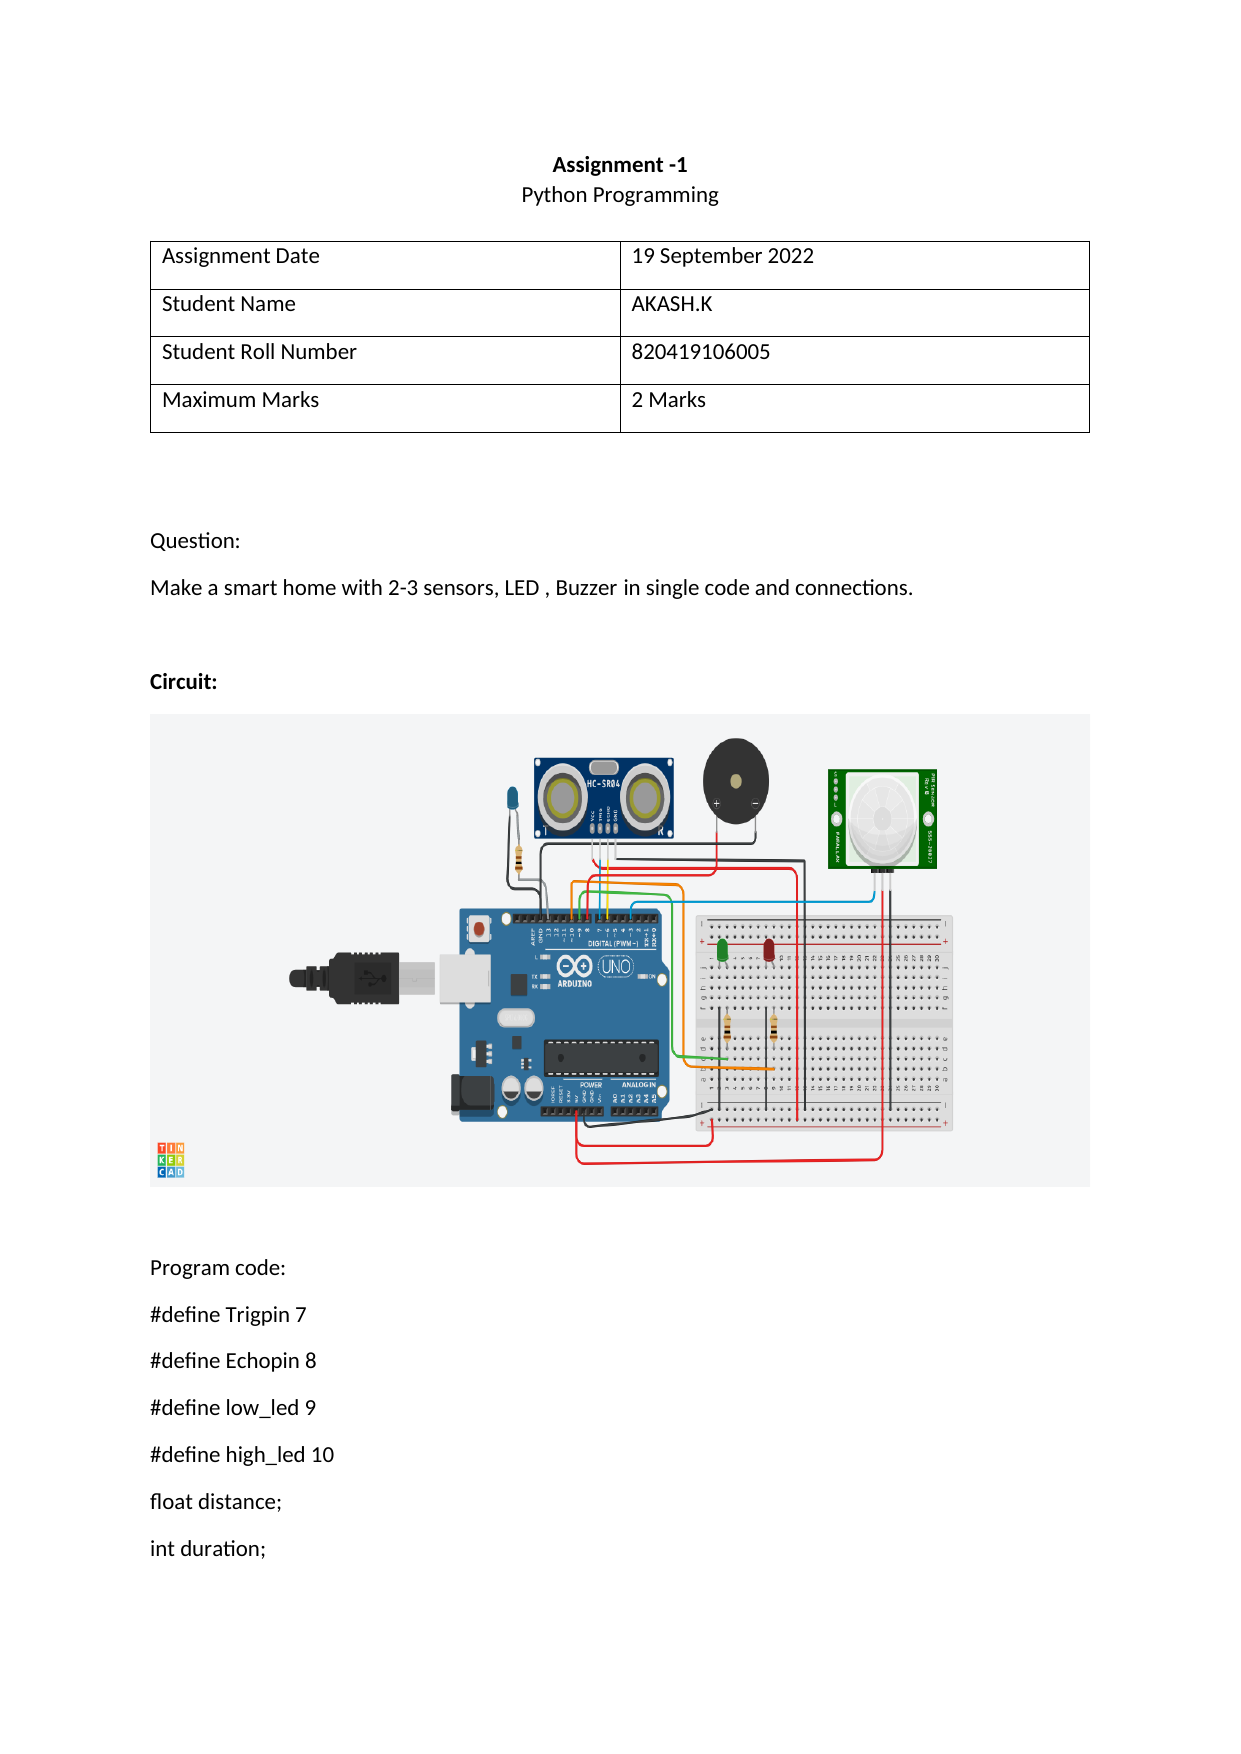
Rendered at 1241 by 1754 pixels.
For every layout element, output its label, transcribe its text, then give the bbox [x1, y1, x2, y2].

text Question: [150, 527, 1090, 555]
table_cell 2 Marks [621, 385, 1089, 432]
table_header Assignment Date [151, 242, 620, 288]
text #define low_led 9 [150, 1393, 1090, 1421]
text int duration; [150, 1534, 1090, 1562]
table_header 19 September 2022 [621, 242, 1089, 288]
text Make a smart home with 2-3 sensors, LED , Buzzer in single code and connections. [150, 573, 1090, 602]
text Program code: [150, 1253, 1090, 1281]
text Assignment -1 [150, 150, 1090, 178]
table_cell Student Roll Number [151, 337, 620, 384]
table_cell 820419106005 [621, 337, 1089, 384]
picture [150, 714, 1091, 1187]
text Circuit: [150, 667, 1090, 695]
text #define Echopin 8 [150, 1347, 1090, 1374]
table_cell AKASH.K [621, 290, 1089, 336]
text Python Programming [150, 180, 1090, 208]
text #define Trigpin 7 [150, 1300, 1090, 1328]
text float distance; [150, 1487, 1090, 1515]
table_cell Student Name [151, 290, 620, 336]
table_cell Maximum Marks [151, 385, 620, 432]
text #define high_led 10 [150, 1440, 1090, 1468]
